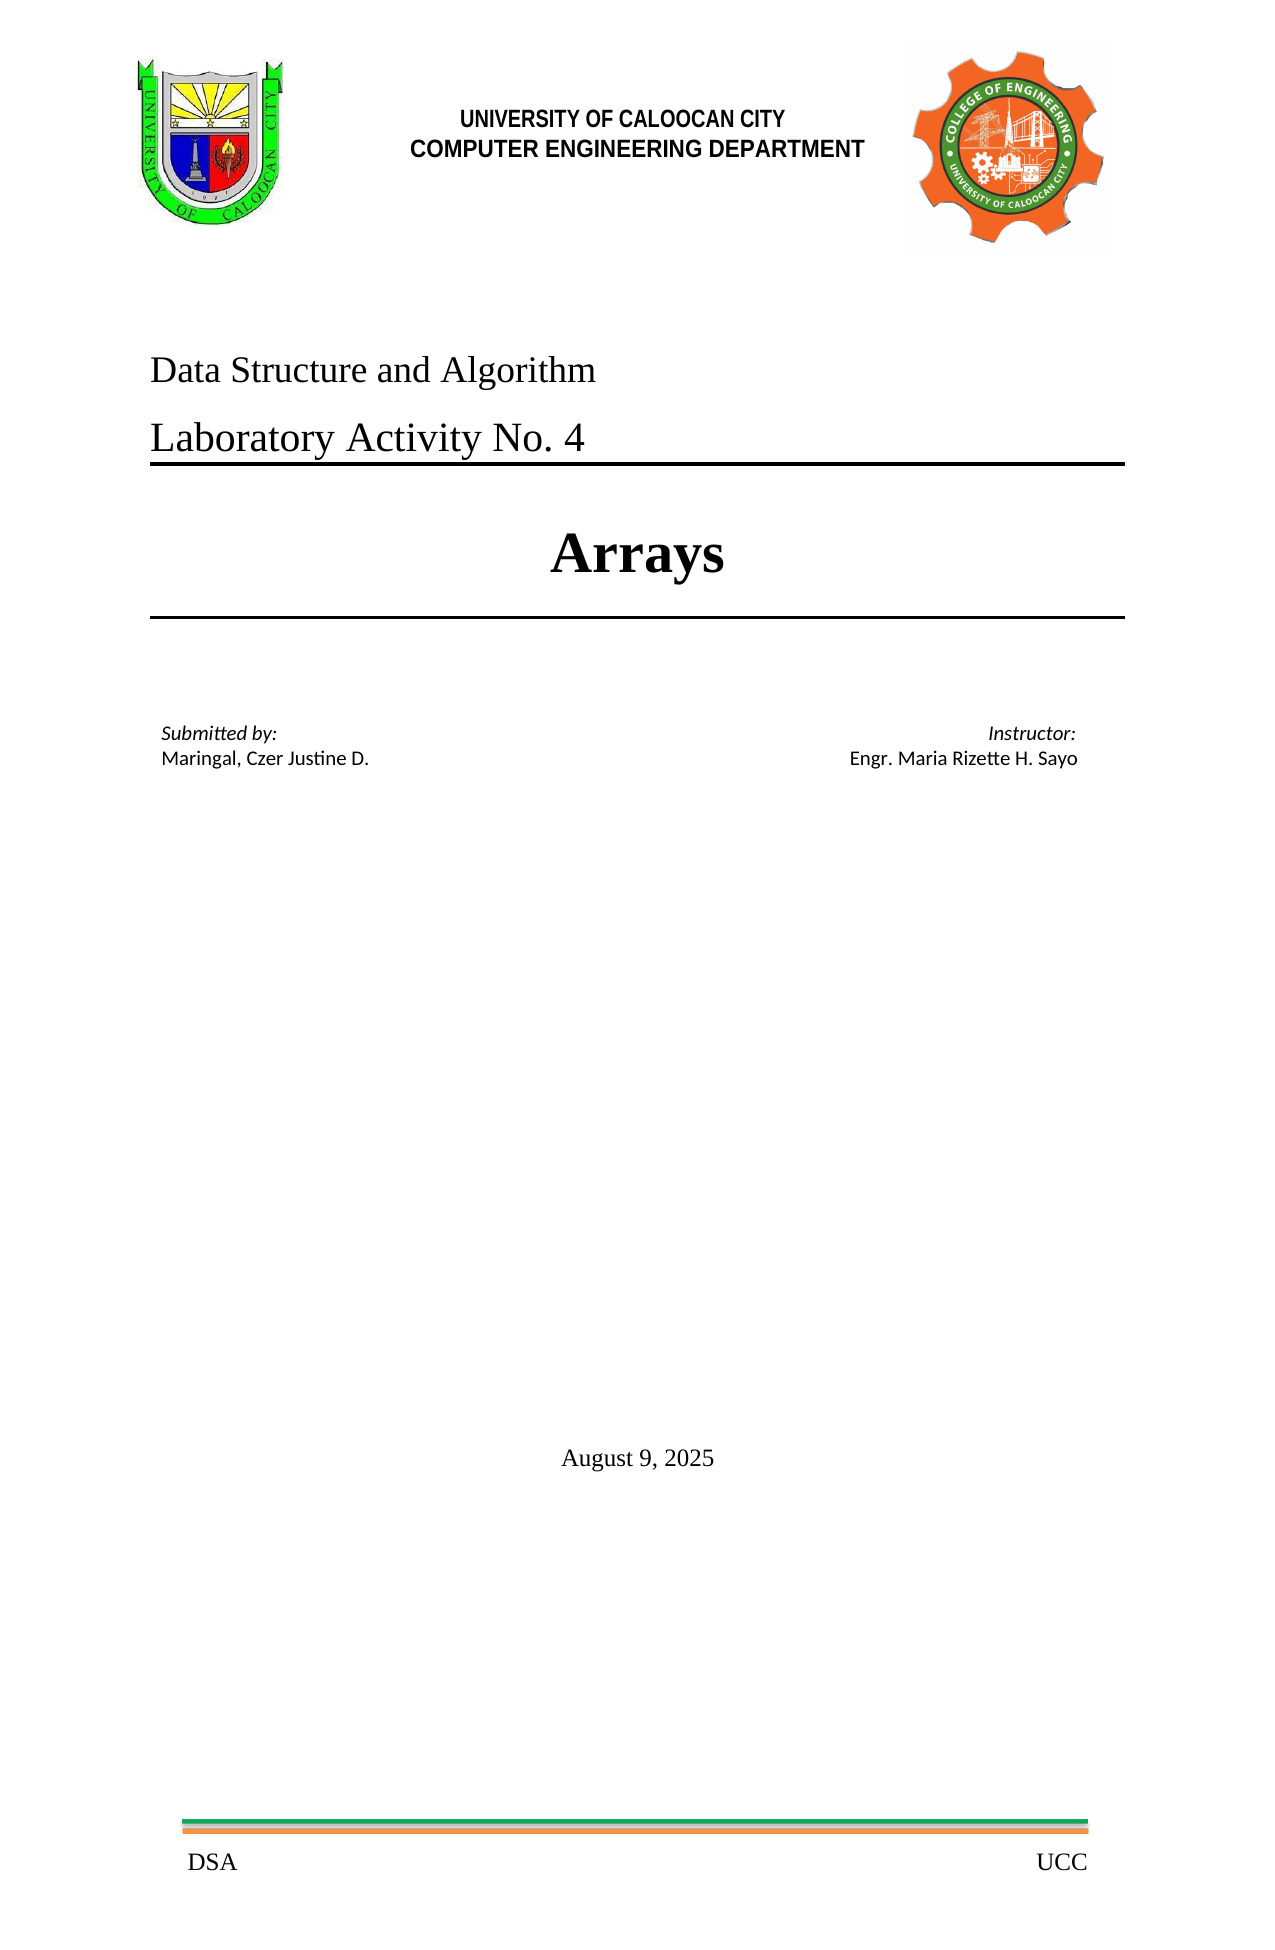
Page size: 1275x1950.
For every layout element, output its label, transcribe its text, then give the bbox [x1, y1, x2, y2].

text Data Structure and Algorithm [150, 348, 1125, 391]
table_header Submitted by: [150, 720, 619, 745]
text Laboratory Activity No. 4 [150, 412, 1125, 462]
table_header Instructor: [620, 720, 1089, 745]
table_cell Maringal, Czer Justine D. [150, 745, 619, 796]
table_cell Engr. Maria Rizette H. Sayo [620, 745, 1089, 796]
picture [137, 59, 283, 226]
picture [175, 1815, 1097, 1834]
text August 9, 2025 [150, 1443, 1125, 1472]
title Arrays [150, 518, 1125, 585]
picture [902, 41, 1114, 255]
